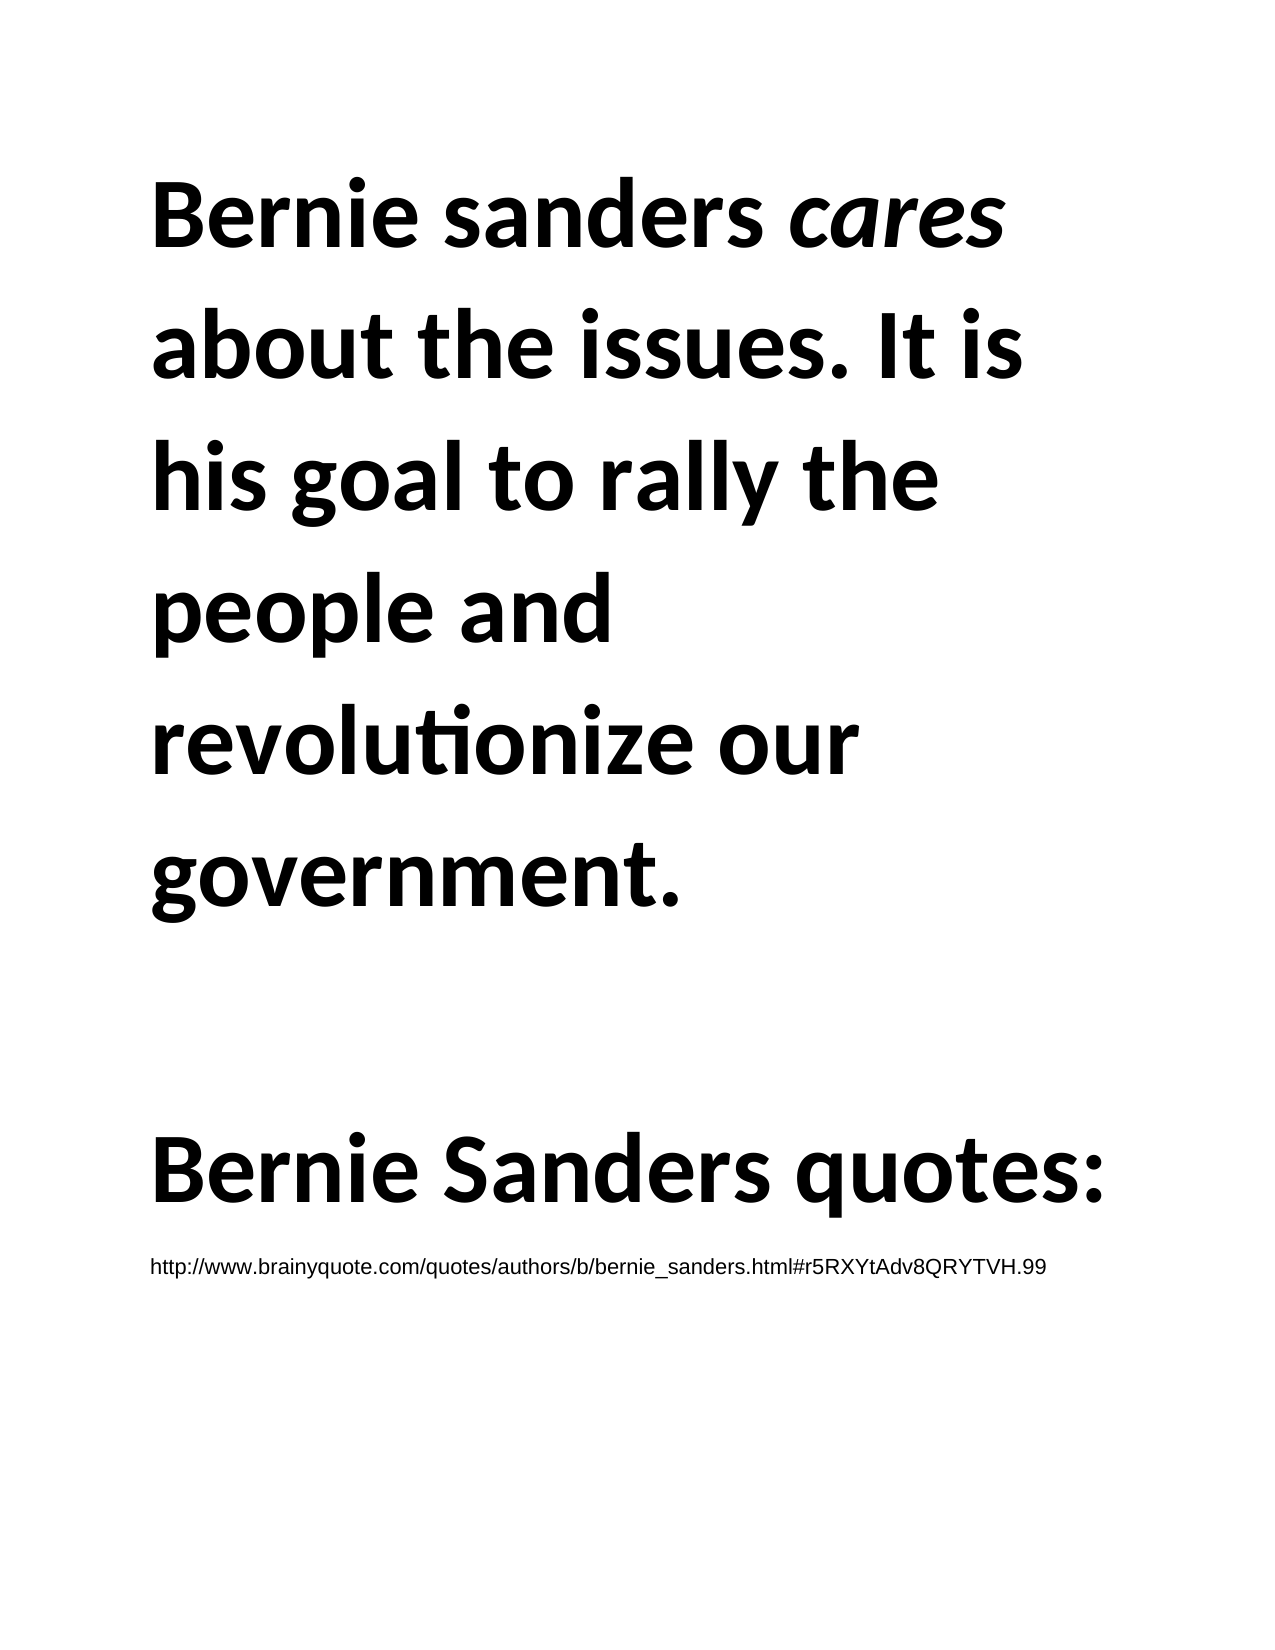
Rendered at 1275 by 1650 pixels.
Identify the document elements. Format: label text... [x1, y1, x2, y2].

text Bernie sanders cares about the issues. It is his goal to rally the people and revolutionize our government. [150, 150, 1125, 931]
text http://www.brainyquote.com/quotes/authors/b/bernie_sanders.html#r5RXYtAdv8QRYTVH.99 [150, 1254, 1125, 1279]
text Bernie Sanders quotes: [150, 1106, 1125, 1228]
